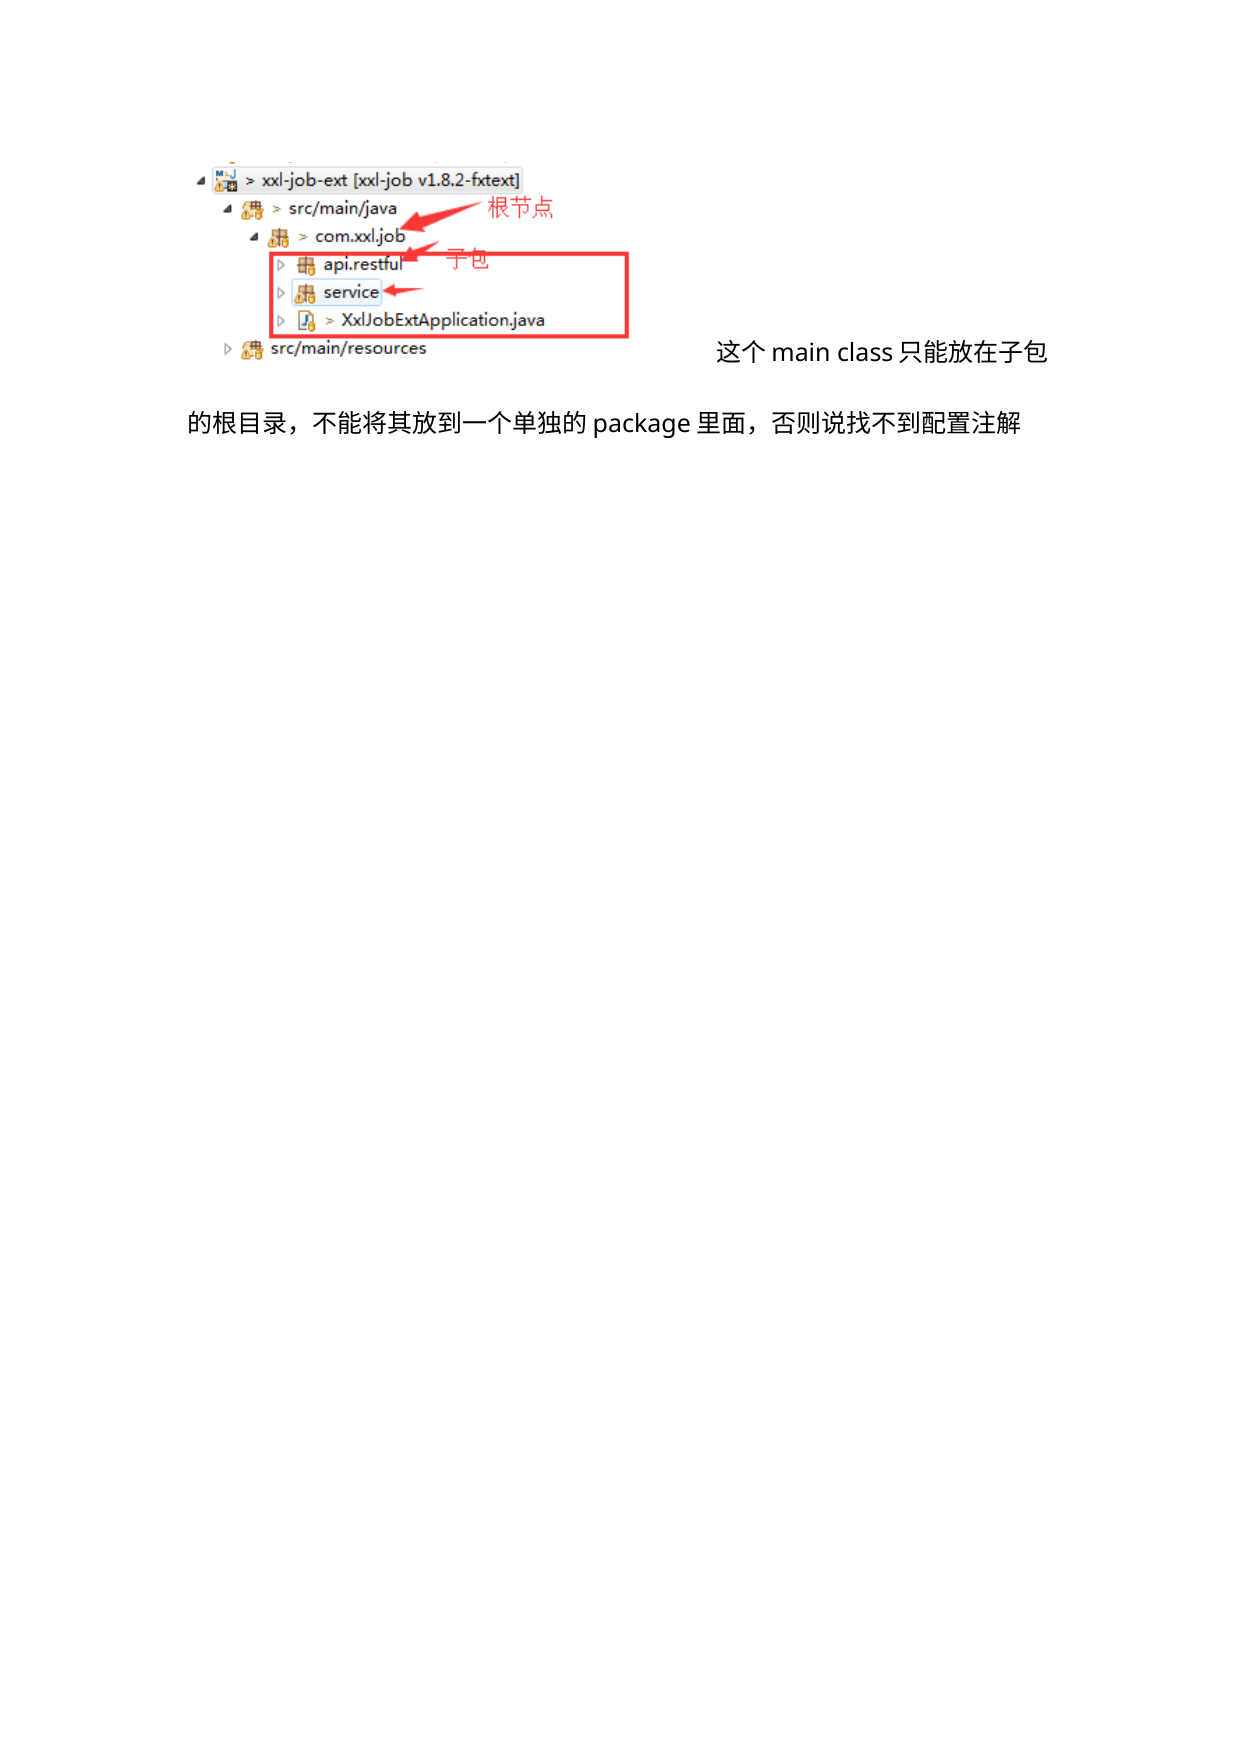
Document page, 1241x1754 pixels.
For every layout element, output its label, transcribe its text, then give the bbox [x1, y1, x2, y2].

picture [187, 162, 717, 361]
